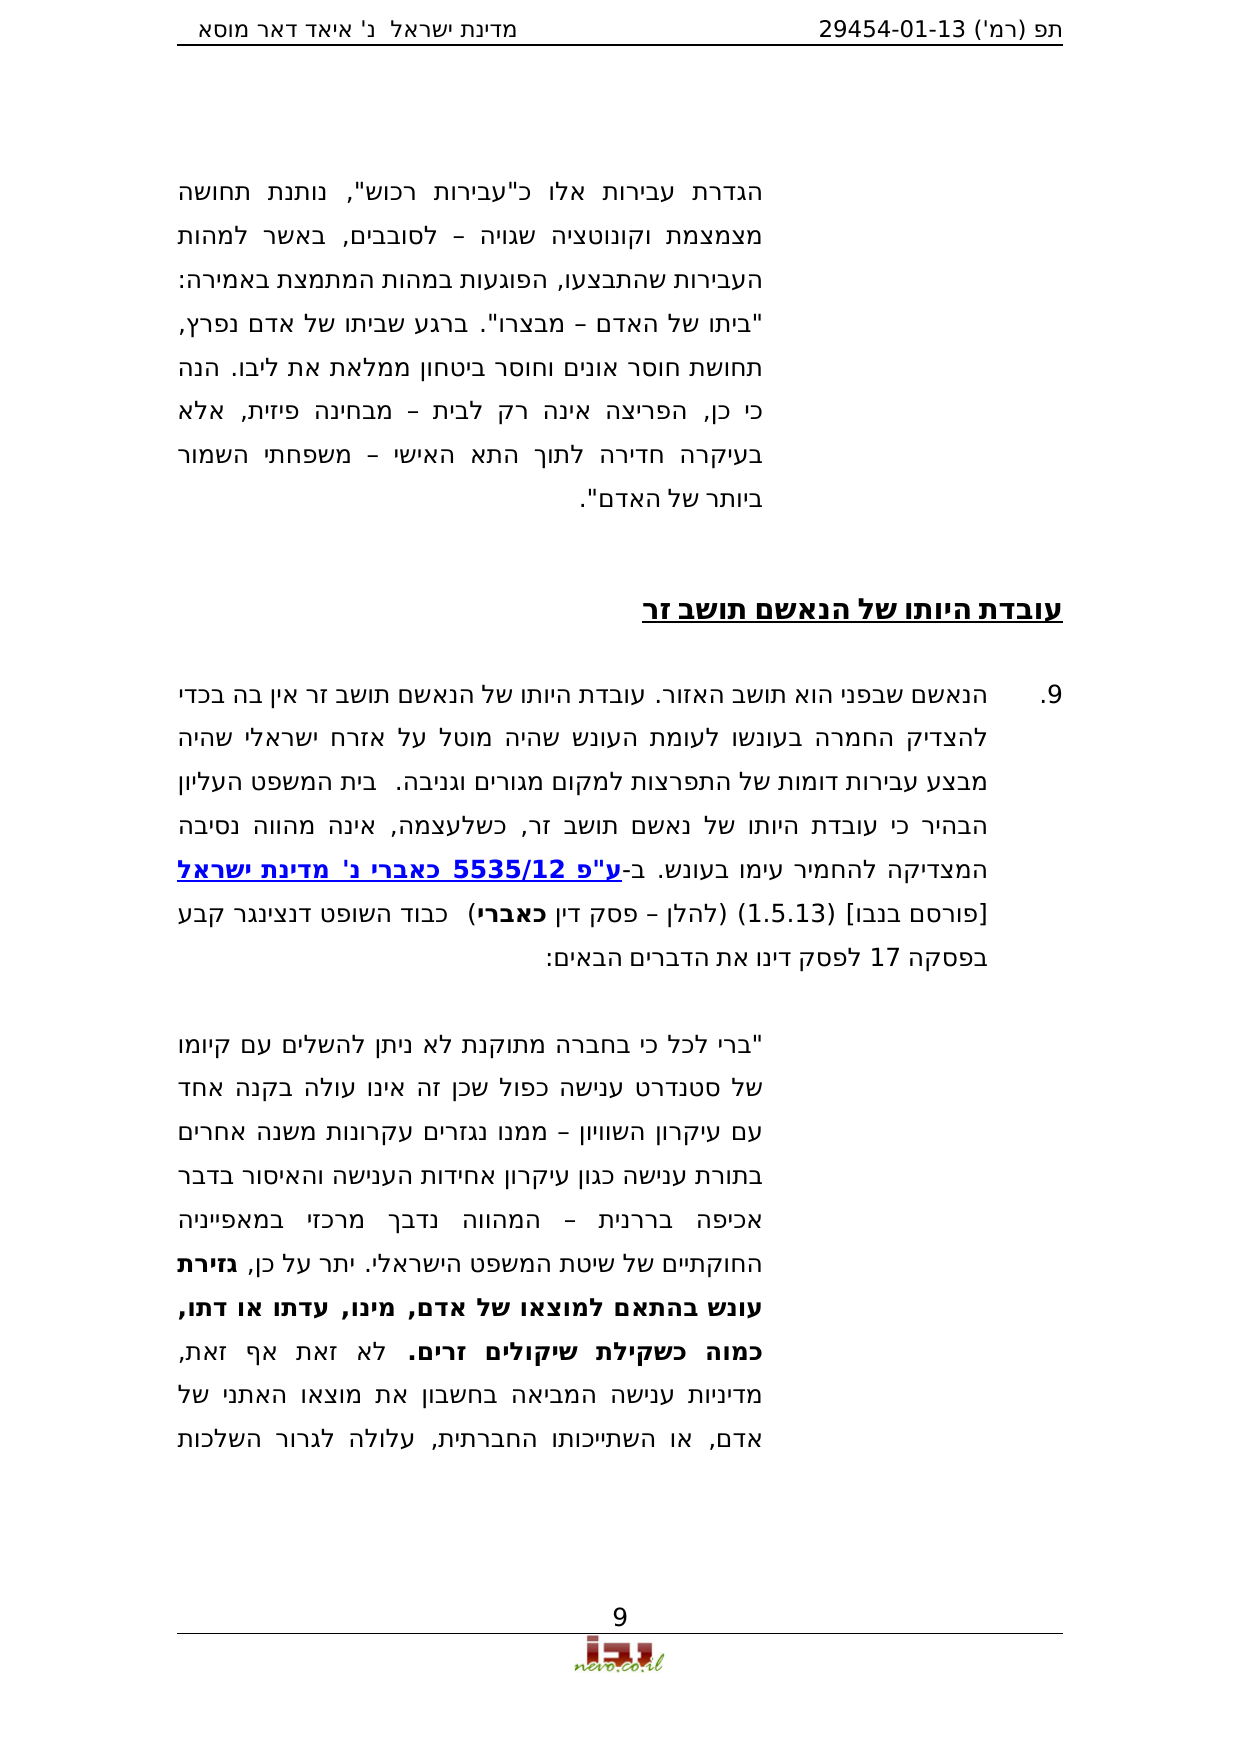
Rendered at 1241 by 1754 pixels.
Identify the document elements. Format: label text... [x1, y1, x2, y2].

picture [574, 1635, 666, 1673]
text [177, 177, 763, 513]
text 9. הנאשם שבפני הוא תושב האזור. עובדת היותו של הנאשם תושב זר אין בה בכדי להצדיק החמרה בעונשו לעומת העונש שהיה מוטל על אזרח ישראלי שהיה מבצע עבירות דומות של התפרצות למקום מגורים וגניבה. בית המשפט העליון הבהיר כי עובדת היותו של נאשם תושב זר, כשלעצמה, אינה מהווה נסיבה המצדיקה להחמיר עימו בעונש. ב-ע"פ 5535/12 כאברי נ' מדינת ישראל [פורסם בנבו] (1.5.13) (להלן – פסק דין כאברי) כבוד השופט דנצינגר קבע בפסקה 17 לפסק דינו את הדברים הבאים: [177, 680, 1063, 972]
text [177, 1030, 763, 1454]
subtitle עובדת היותו של הנאשם תושב זר [177, 592, 1063, 626]
